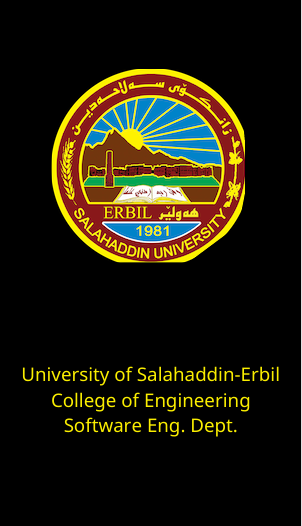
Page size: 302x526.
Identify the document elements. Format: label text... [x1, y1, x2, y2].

picture [51, 69, 245, 263]
text Software Eng. Dept. [0, 413, 301, 438]
text College of Engineering [0, 387, 301, 413]
text University of Salahaddin-Erbil [0, 362, 301, 387]
